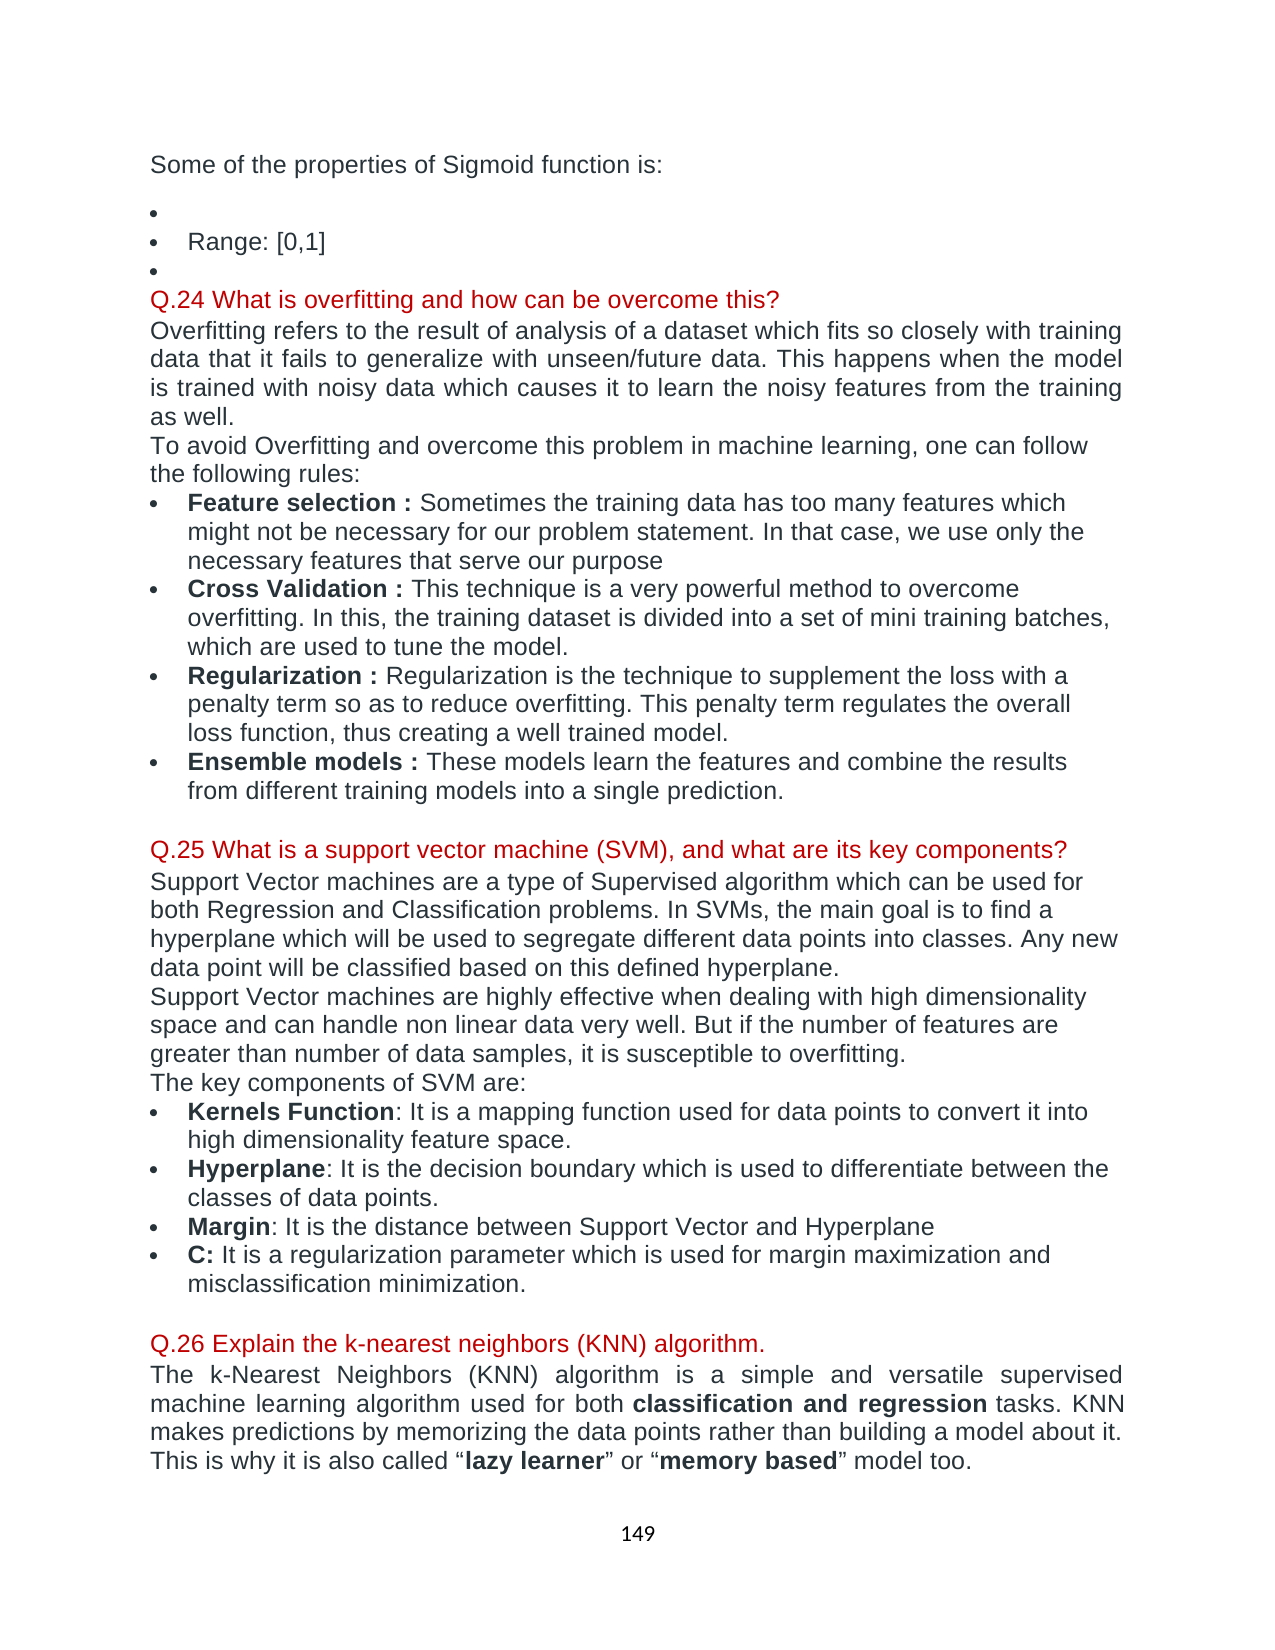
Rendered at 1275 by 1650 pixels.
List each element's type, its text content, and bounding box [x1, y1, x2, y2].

text Support Vector machines are a type of Supervised algorithm which can be used for both Regression and Classification problems. In SVMs, the main goal is to find a hyperplane which will be used to segregate different data points into classes. Any new data point will be classified based on this defined hyperplane. [150, 866, 1125, 981]
subtitle Q.24 What is overfitting and how can be overcome this? [150, 284, 1125, 313]
list Regularization : Regularization is the technique to supplement the loss with a penalty term so as to reduce overfitting. This penalty term regulates the overall loss function, thus creating a well trained model. [150, 661, 1125, 747]
subtitle Q.26 Explain the k-nearest neighbors (KNN) algorithm. [150, 1329, 1125, 1357]
text The k-Nearest Neighbors (KNN) algorithm is a simple and versatile supervised machine learning algorithm used for both classification and regression tasks. KNN makes predictions by memorizing the data points rather than building a model about it. This is why it is also called “lazy learner” or “memory based” model too. [150, 1360, 1125, 1475]
subtitle Q.25 What is a support vector machine (SVM), and what are its key components? [150, 835, 1125, 864]
text The key components of SVM are: [150, 1068, 1125, 1096]
list Hyperplane: It is the decision boundary which is used to differentiate between the classes of data points. [150, 1154, 1125, 1211]
list Range: [0,1] [150, 227, 1125, 256]
list Cross Validation : This technique is a very powerful method to overcome overfitting. In this, the training dataset is divided into a set of mini training batches, which are used to tune the model. [150, 574, 1125, 661]
text Some of the properties of Sigmoid function is: [150, 150, 1125, 179]
text Support Vector machines are highly effective when dealing with high dimensionality space and can handle non linear data very well. But if the number of features are greater than number of data samples, it is susceptible to overfitting. [150, 981, 1125, 1068]
list C: It is a regularization parameter which is used for margin maximization and misclassification minimization. [150, 1240, 1125, 1298]
list Margin: It is the distance between Support Vector and Hyperplane [150, 1211, 1125, 1240]
list Ensemble models : These models learn the features and combine the results from different training models into a single prediction. [150, 747, 1125, 804]
list Feature selection : Sometimes the training data has too many features which might not be necessary for our problem statement. In that case, we use only the necessary features that serve our purpose [150, 488, 1125, 574]
text Overfitting refers to the result of analysis of a dataset which fits so closely with training data that it fails to generalize with unseen/future data. This happens when the model is trained with noisy data which causes it to learn the noisy features from the training as well. [150, 316, 1125, 431]
list Kernels Function: It is a mapping function used for data points to convert it into high dimensionality feature space. [150, 1096, 1125, 1154]
text To avoid Overfitting and overcome this problem in machine learning, one can follow the following rules: [150, 431, 1125, 488]
